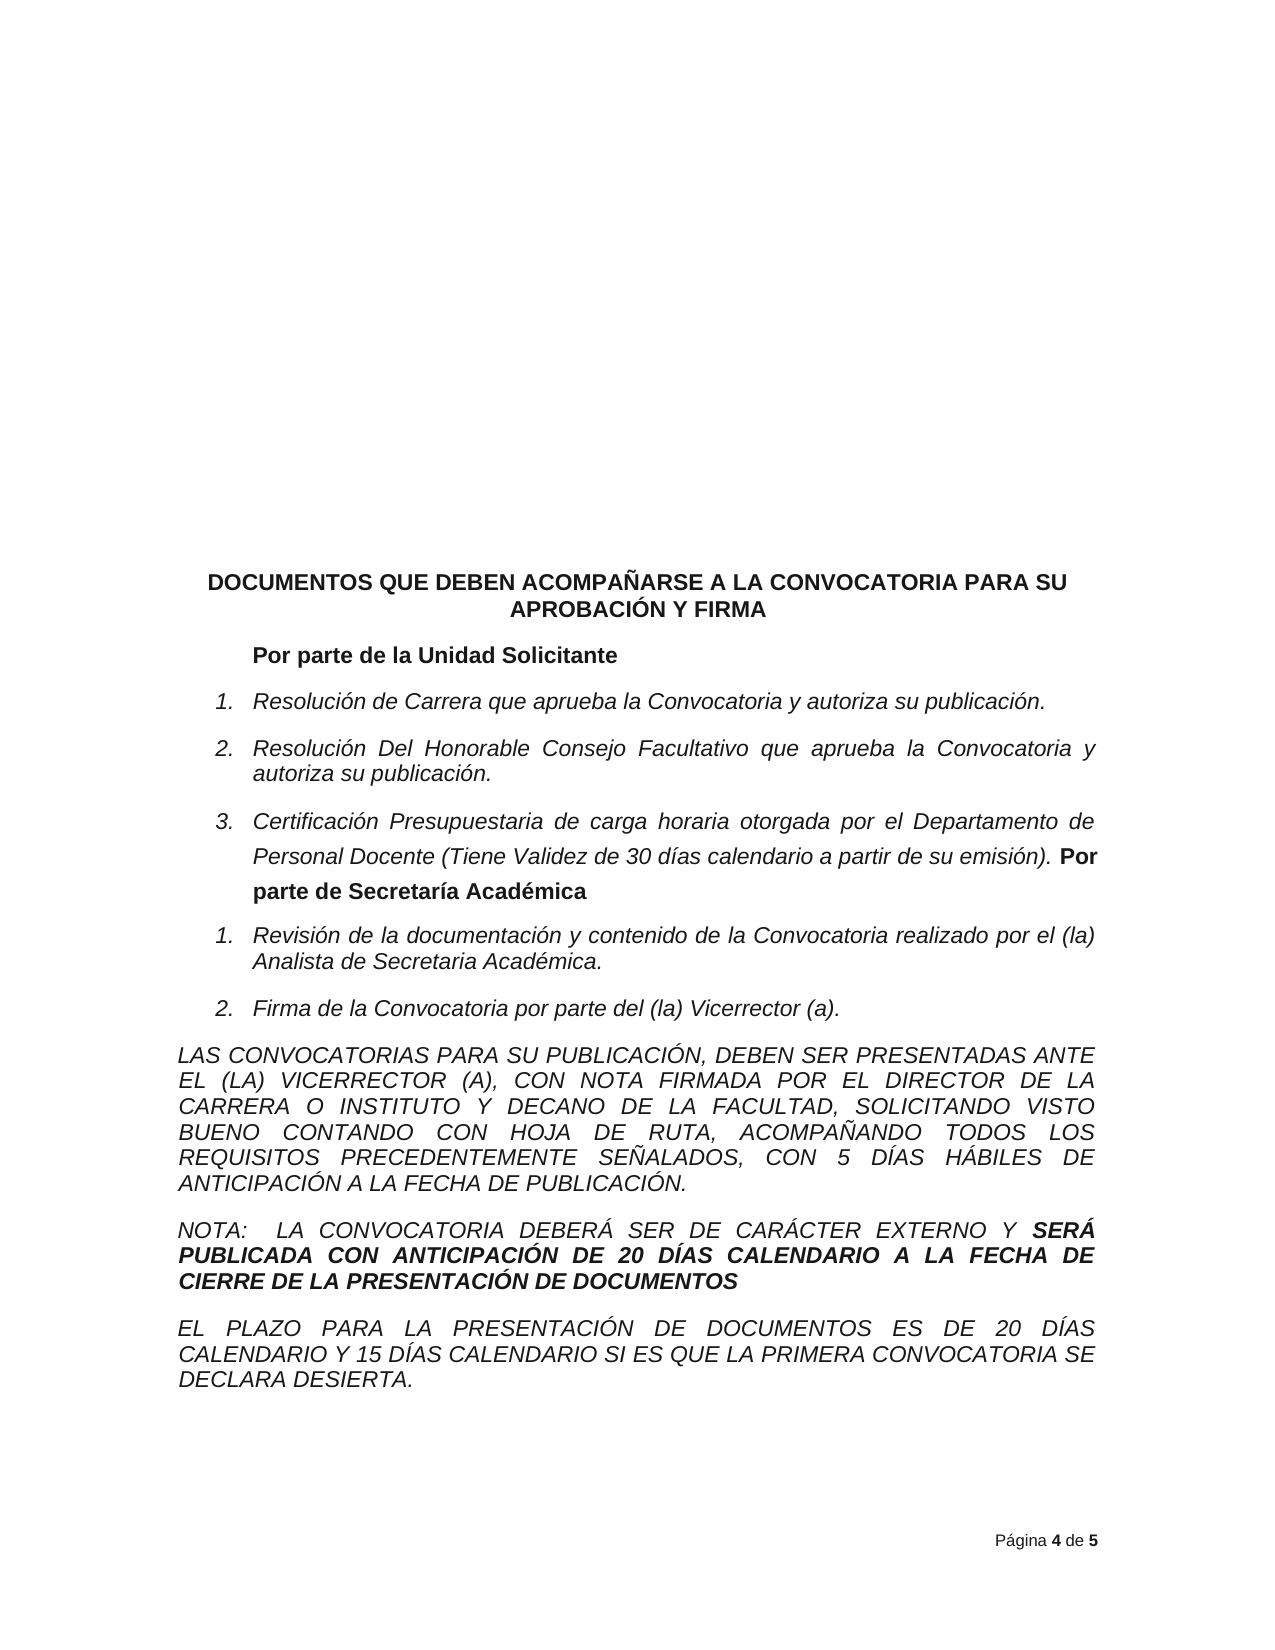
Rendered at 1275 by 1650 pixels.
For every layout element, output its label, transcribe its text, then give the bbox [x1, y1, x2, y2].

list Revisión de la documentación y contenido de la Convocatoria realizado por el (la) Analista de Secretaria Académica. [215, 923, 1098, 974]
list Firma de la Convocatoria por parte del (la) Vicerrector (a). [215, 996, 1098, 1021]
list Resolución de Carrera que aprueba la Convocatoria y autoriza su publicación. [215, 689, 1098, 714]
list Certificación Presupuestaria de carga horaria otorgada por el Departamento de Personal Docente (Tiene Validez de 30 días calendario a partir de su emisión). Por parte de Secretaría Académica [215, 808, 1098, 904]
text NOTA: LA CONVOCATORIA DEBERÁ SER DE CARÁCTER EXTERNO Y SERÁ PUBLICADA CON ANTICIPACIÓN DE 20 DÍAS CALENDARIO A LA FECHA DE CIERRE DE LA PRESENTACIÓN DE DOCUMENTOS [177, 1218, 1098, 1294]
subtitle DOCUMENTOS QUE DEBEN ACOMPAÑARSE A LA CONVOCATORIA PARA SU APROBACIÓN Y FIRMA [198, 569, 1076, 622]
text EL PLAZO PARA LA PRESENTACIÓN DE DOCUMENTOS ES DE 20 DÍAS CALENDARIO Y 15 DÍAS CALENDARIO SI ES QUE LA PRIMERA CONVOCATORIA SE DECLARA DESIERTA. [177, 1316, 1098, 1393]
list Resolución Del Honorable Consejo Facultativo que aprueba la Convocatoria y autoriza su publicación. [215, 736, 1098, 787]
text LAS CONVOCATORIAS PARA SU PUBLICACIÓN, DEBEN SER PRESENTADAS ANTE EL (LA) VICERRECTOR (A), CON NOTA FIRMADA POR EL DIRECTOR DE LA CARRERA O INSTITUTO Y DECANO DE LA FACULTAD, SOLICITANDO VISTO BUENO CONTANDO CON HOJA DE RUTA, ACOMPAÑANDO TODOS LOS REQUISITOS PRECEDENTEMENTE SEÑALADOS, CON 5 DÍAS HÁBILES DE ANTICIPACIÓN A LA FECHA DE PUBLICACIÓN. [177, 1043, 1098, 1196]
text Por parte de la Unidad Solicitante [252, 642, 1098, 668]
